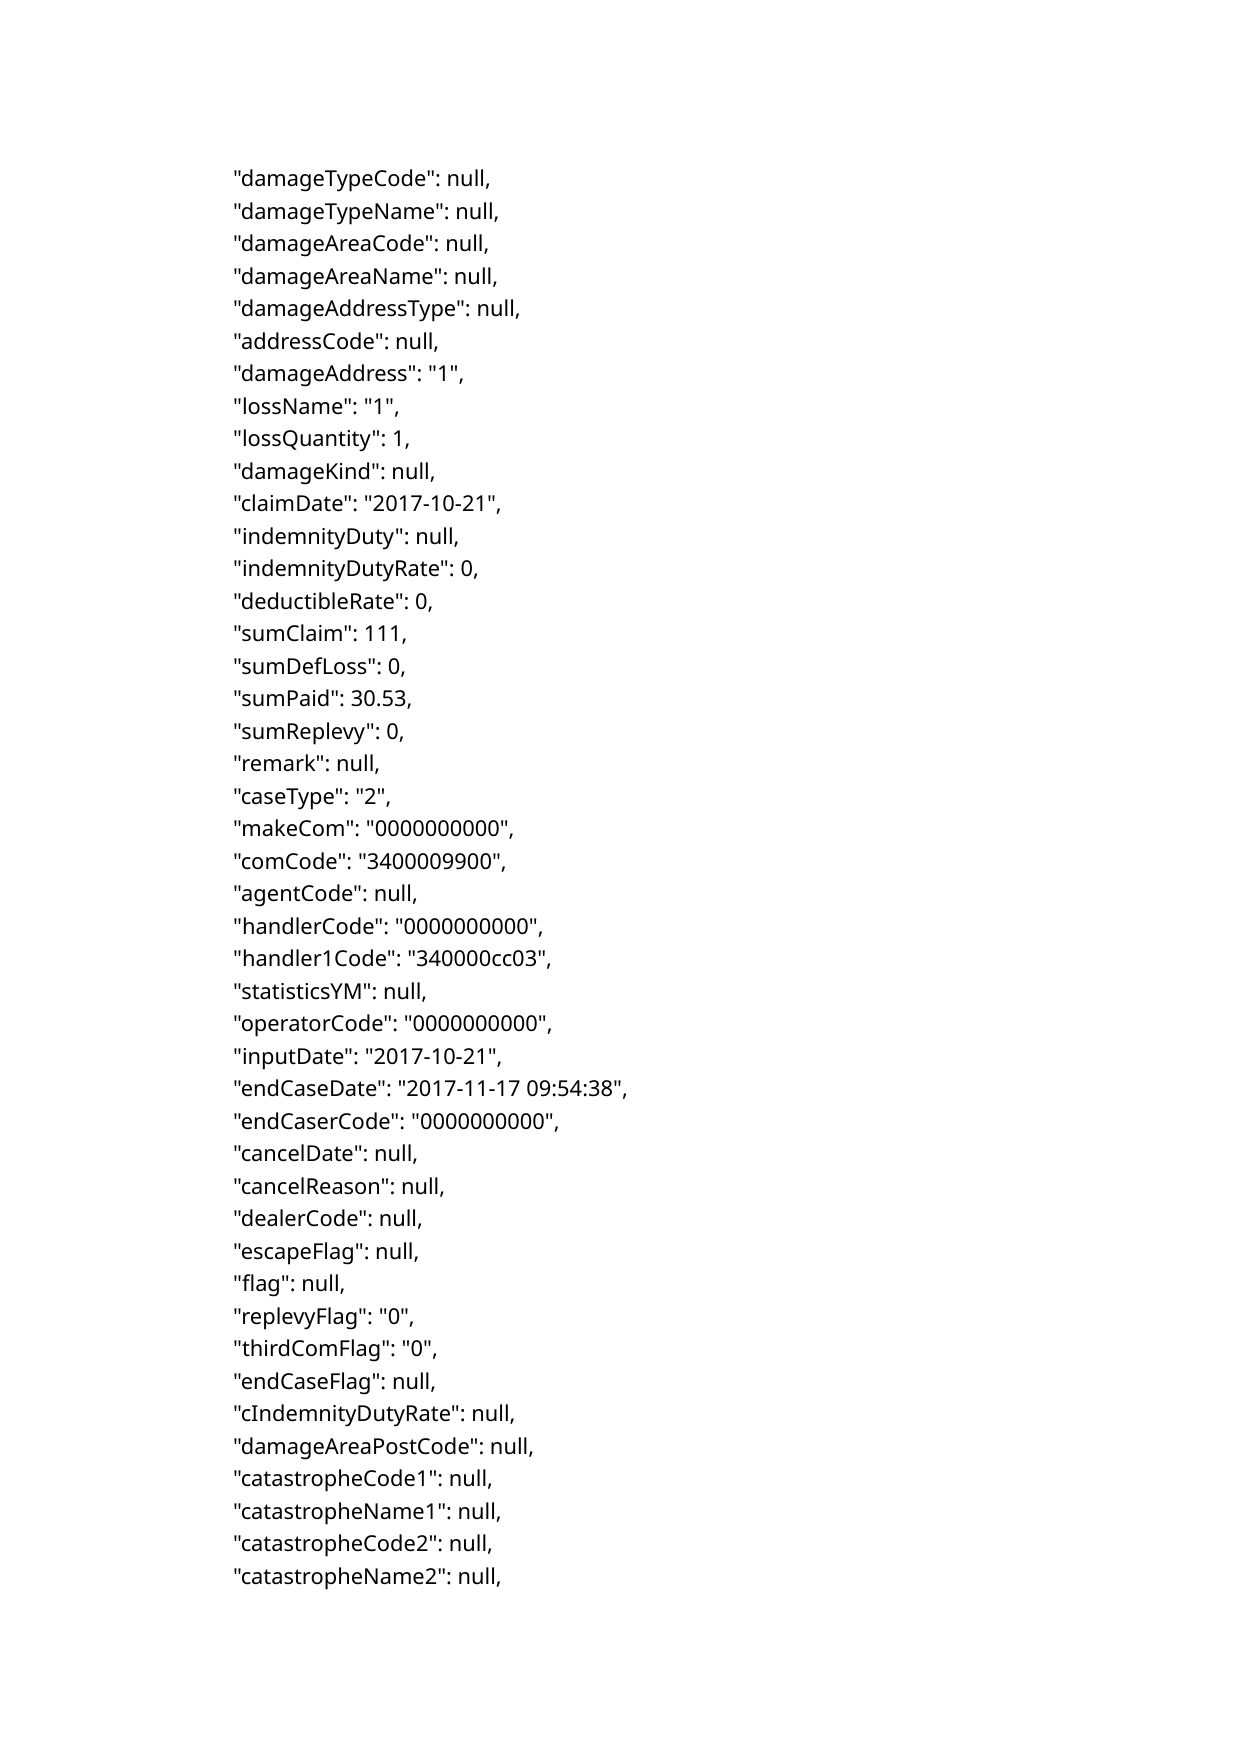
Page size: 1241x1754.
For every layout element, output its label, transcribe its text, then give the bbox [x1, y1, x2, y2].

text "caseType": "2", [187, 779, 1053, 812]
text "damageTypeCode": null, [187, 162, 1053, 194]
text "indemnityDuty": null, [187, 519, 1053, 552]
text "endCaseFlag": null, [187, 1364, 1053, 1397]
text "damageAreaName": null, [187, 259, 1053, 292]
text "cancelReason": null, [187, 1169, 1053, 1202]
text "claimDate": "2017-10-21", [187, 487, 1053, 519]
text "damageTypeName": null, [187, 194, 1053, 227]
text "sumReplevy": 0, [187, 714, 1053, 747]
text "damageAreaCode": null, [187, 227, 1053, 259]
text "statisticsYM": null, [187, 974, 1053, 1007]
text "catastropheCode2": null, [187, 1527, 1053, 1559]
text "comCode": "3400009900", [187, 844, 1053, 877]
text "catastropheName2": null, [187, 1559, 1053, 1592]
text "catastropheCode1": null, [187, 1462, 1053, 1494]
text "lossName": "1", [187, 389, 1053, 422]
text "catastropheName1": null, [187, 1494, 1053, 1527]
text "damageAreaPostCode": null, [187, 1429, 1053, 1462]
text "remark": null, [187, 747, 1053, 779]
text "operatorCode": "0000000000", [187, 1007, 1053, 1039]
text "damageKind": null, [187, 454, 1053, 487]
text "sumDefLoss": 0, [187, 649, 1053, 682]
text "sumClaim": 111, [187, 617, 1053, 649]
text "damageAddress": "1", [187, 357, 1053, 389]
text "thirdComFlag": "0", [187, 1332, 1053, 1364]
text "cancelDate": null, [187, 1137, 1053, 1169]
text "flag": null, [187, 1267, 1053, 1299]
text "addressCode": null, [187, 324, 1053, 357]
text "dealerCode": null, [187, 1202, 1053, 1234]
text "lossQuantity": 1, [187, 422, 1053, 454]
text "agentCode": null, [187, 877, 1053, 909]
text "endCaseDate": "2017-11-17 09:54:38", [187, 1072, 1053, 1104]
text "makeCom": "0000000000", [187, 812, 1053, 844]
text "indemnityDutyRate": 0, [187, 552, 1053, 584]
text "endCaserCode": "0000000000", [187, 1104, 1053, 1137]
text "deductibleRate": 0, [187, 584, 1053, 617]
text "replevyFlag": "0", [187, 1299, 1053, 1332]
text "sumPaid": 30.53, [187, 682, 1053, 714]
text "escapeFlag": null, [187, 1234, 1053, 1267]
text "damageAddressType": null, [187, 292, 1053, 324]
text "handlerCode": "0000000000", [187, 909, 1053, 942]
text "handler1Code": "340000cc03", [187, 942, 1053, 974]
text "inputDate": "2017-10-21", [187, 1039, 1053, 1072]
text "cIndemnityDutyRate": null, [187, 1397, 1053, 1429]
